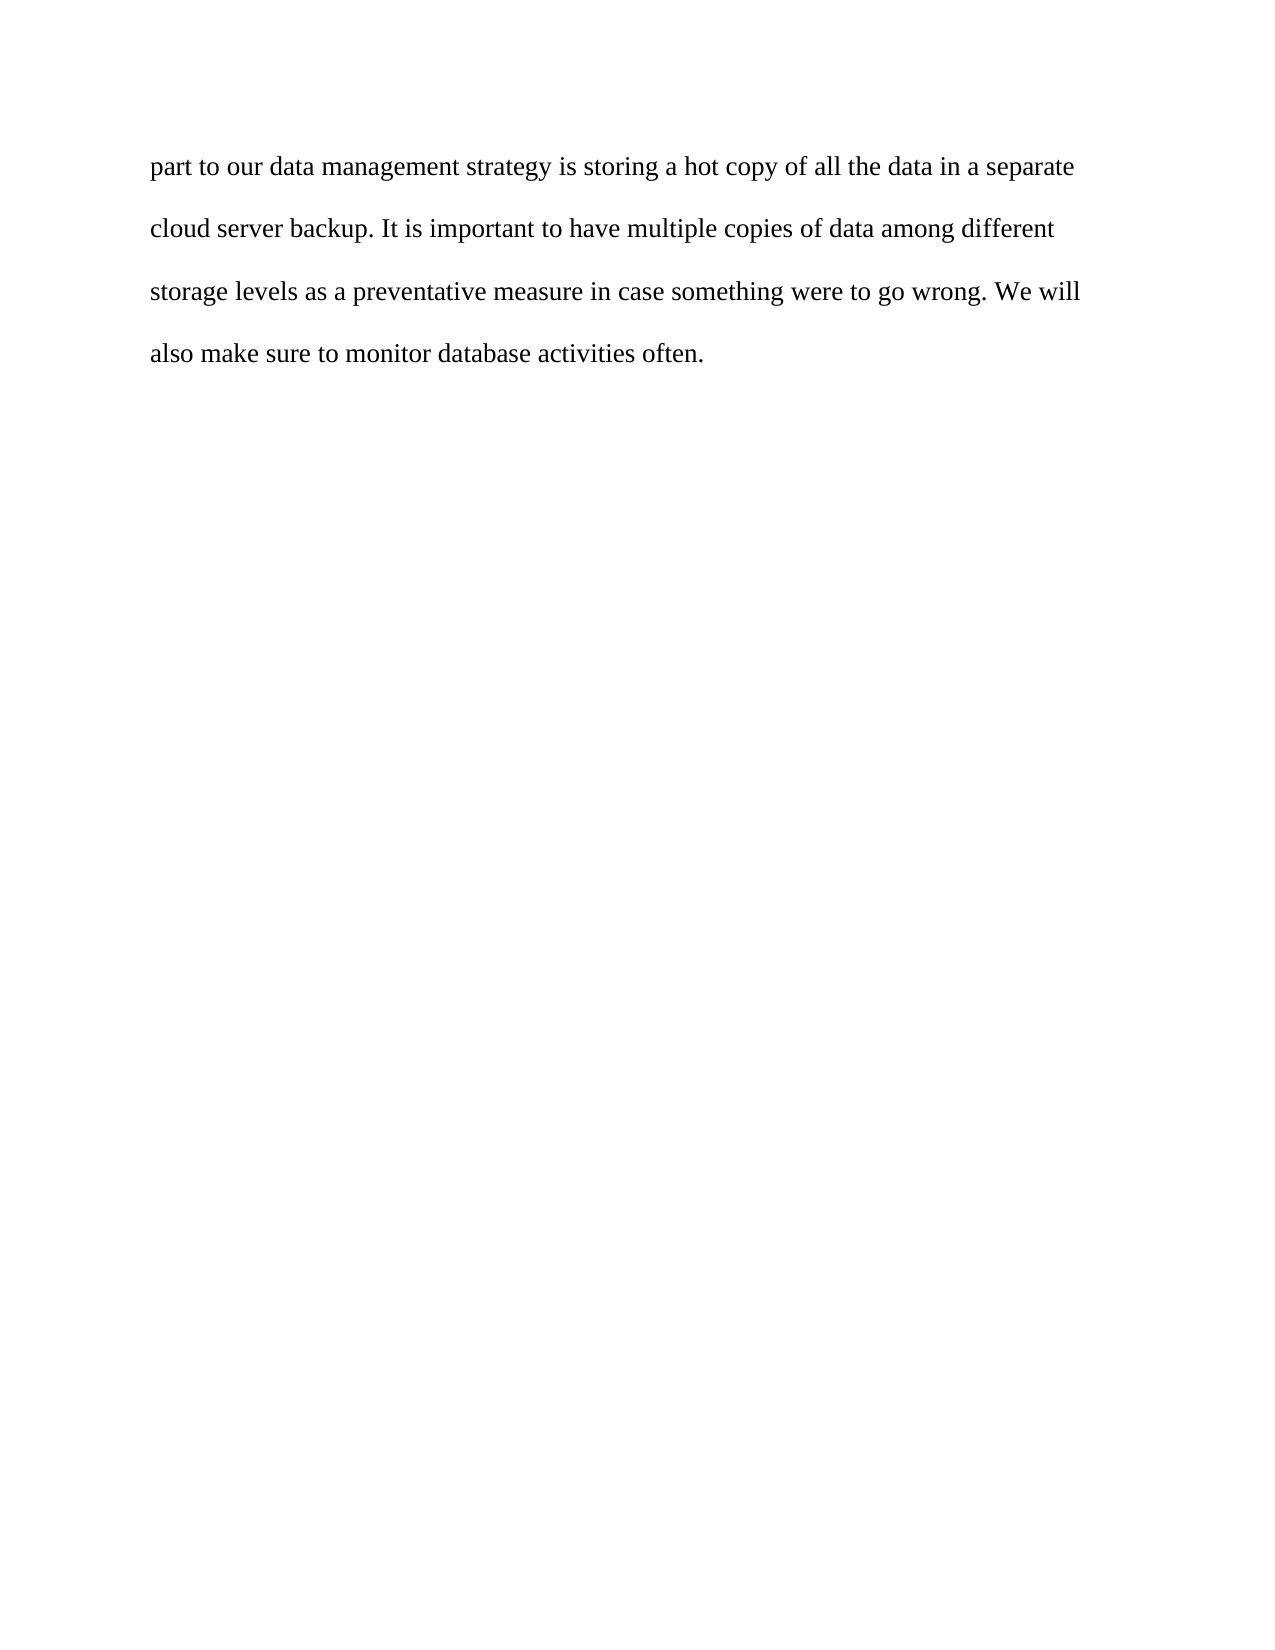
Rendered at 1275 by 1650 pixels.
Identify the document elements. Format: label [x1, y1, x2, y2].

text [150, 150, 1125, 368]
